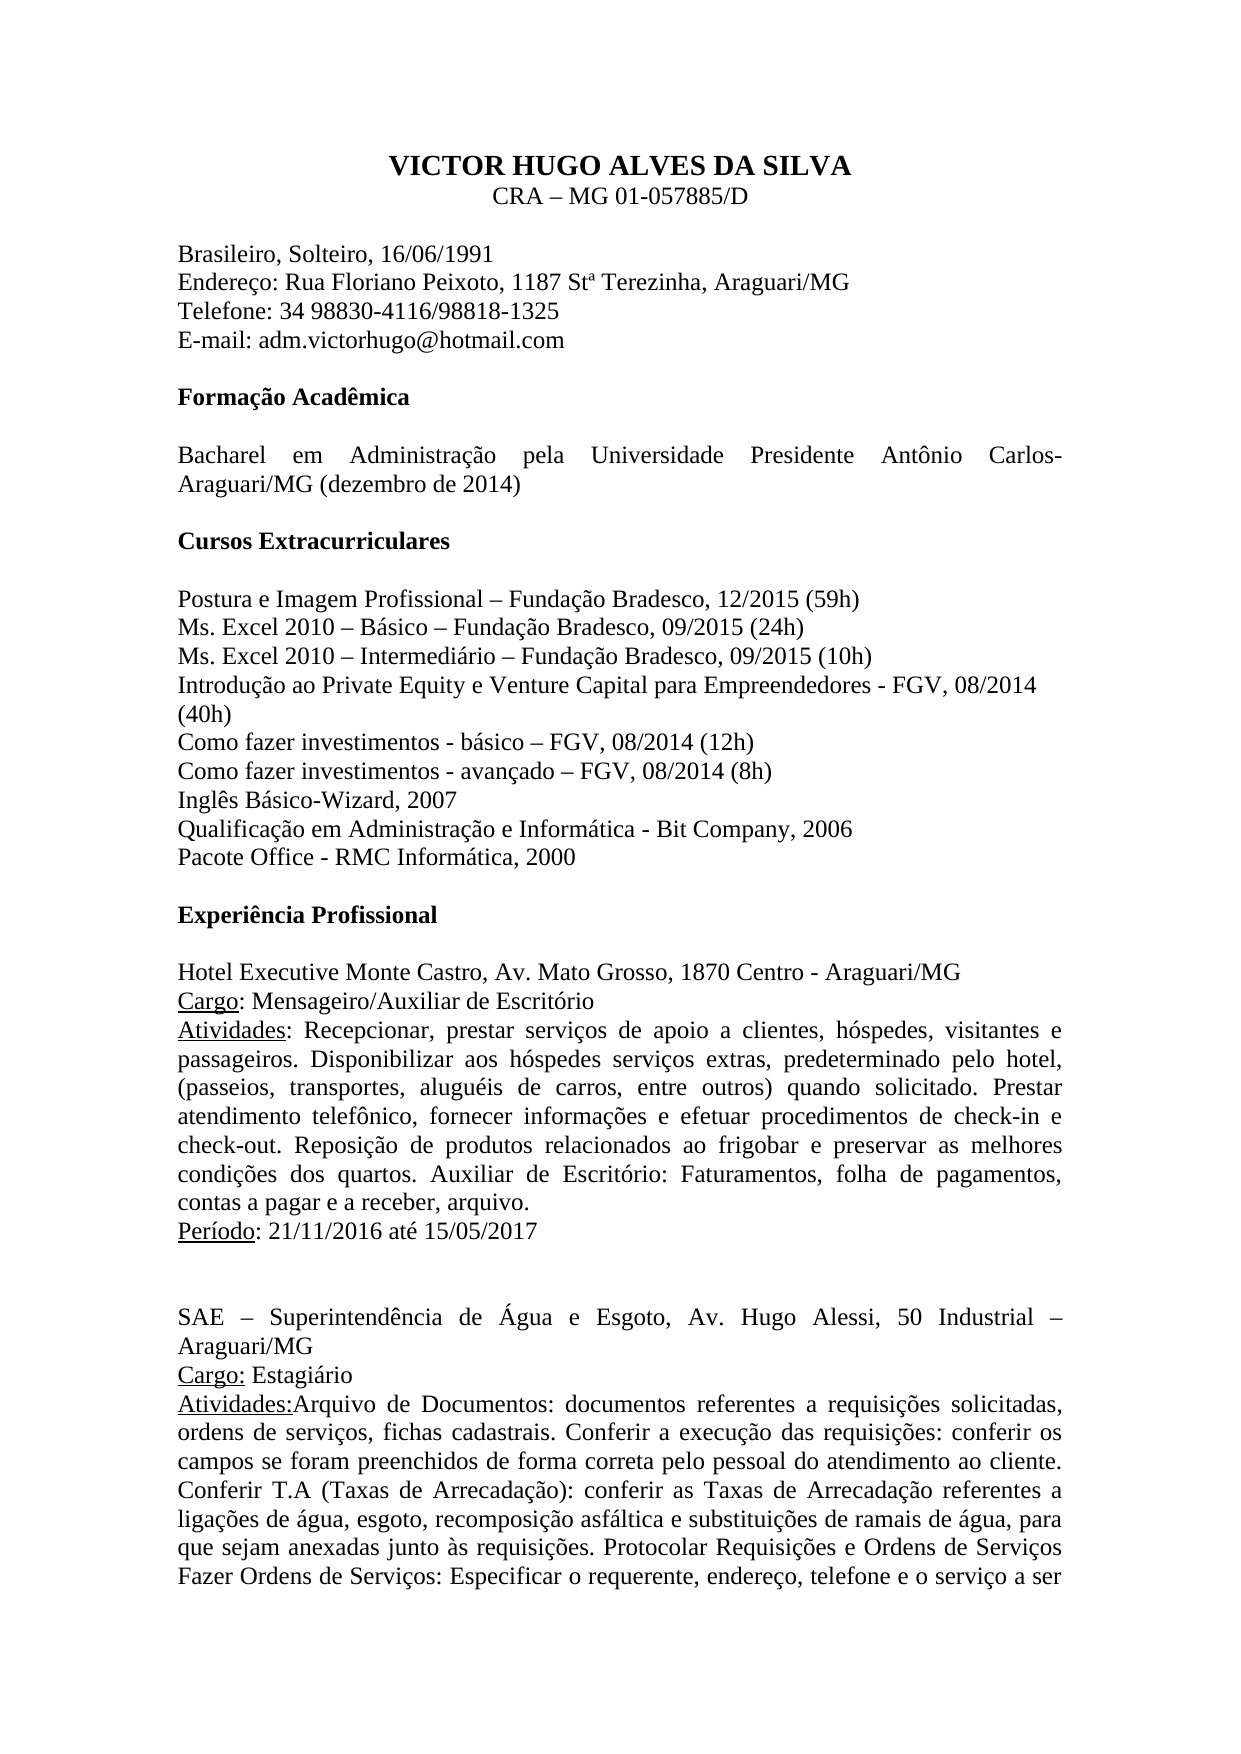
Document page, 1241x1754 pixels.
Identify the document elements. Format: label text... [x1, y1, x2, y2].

text Bacharel em Administração pela Universidade Presidente Antônio Carlos- Araguari/MG (dezembro de 2014) [177, 440, 1063, 497]
text Cargo: Mensageiro/Auxiliar de Escritório [177, 986, 1063, 1015]
text Experiência Profissional [177, 900, 1063, 929]
text Brasileiro, Solteiro, 16/06/1991 [177, 239, 1063, 267]
text Introdução ao Private Equity e Venture Capital para Empreendedores - FGV, 08/2014 (40h) [177, 670, 1063, 727]
text Inglês Básico-Wizard, 2007 [177, 785, 1063, 814]
text Ms. Excel 2010 – Intermediário – Fundação Bradesco, 09/2015 (10h) [177, 641, 1063, 670]
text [177, 1389, 1063, 1590]
text Postura e Imagem Profissional – Fundação Bradesco, 12/2015 (59h) [177, 584, 1063, 612]
text Telefone: 34 98830-4116/98818-1325 [177, 296, 1063, 325]
text Como fazer investimentos - básico – FGV, 08/2014 (12h) [177, 727, 1063, 756]
text Cursos Extracurriculares [177, 526, 1063, 555]
text Qualificação em Administração e Informática - Bit Company, 2006 [177, 814, 1063, 842]
text SAE – Superintendência de Água e Esgoto, Av. Hugo Alessi, 50 Industrial – Araguari/MG [177, 1302, 1063, 1360]
text Atividades: Recepcionar, prestar serviços de apoio a clientes, hóspedes, visitantes e passageiros. Disponibilizar aos hóspedes serviços extras, predeterminado pelo hotel, (passeios, transportes, aluguéis de carros, entre outros) quando solicitado. Prestar atendimento telefônico, fornecer informações e efetuar procedimentos de check-in e check-out. Reposição de produtos relacionados ao frigobar e preservar as melhores condições dos quartos. Auxiliar de Escritório: Faturamentos, folha de pagamentos, contas a pagar e a receber, arquivo. [177, 1015, 1063, 1216]
text Período: 21/11/2016 até 15/05/2017 [177, 1216, 1063, 1245]
text CRA – MG 01-057885/D [177, 181, 1063, 210]
text E-mail: adm.victorhugo@hotmail.com [177, 325, 1063, 354]
text VICTOR HUGO ALVES DA SILVA [177, 148, 1063, 181]
text Pacote Office - RMC Informática, 2000 [177, 842, 1063, 871]
text Endereço: Rua Floriano Peixoto, 1187 Stª Terezinha, Araguari/MG [177, 267, 1063, 296]
text Ms. Excel 2010 – Básico – Fundação Bradesco, 09/2015 (24h) [177, 612, 1063, 641]
text Cargo: Estagiário [177, 1360, 1063, 1389]
text Como fazer investimentos - avançado – FGV, 08/2014 (8h) [177, 756, 1063, 785]
text Hotel Executive Monte Castro, Av. Mato Grosso, 1870 Centro - Araguari/MG [177, 957, 1063, 986]
text Formação Acadêmica [177, 382, 1063, 411]
